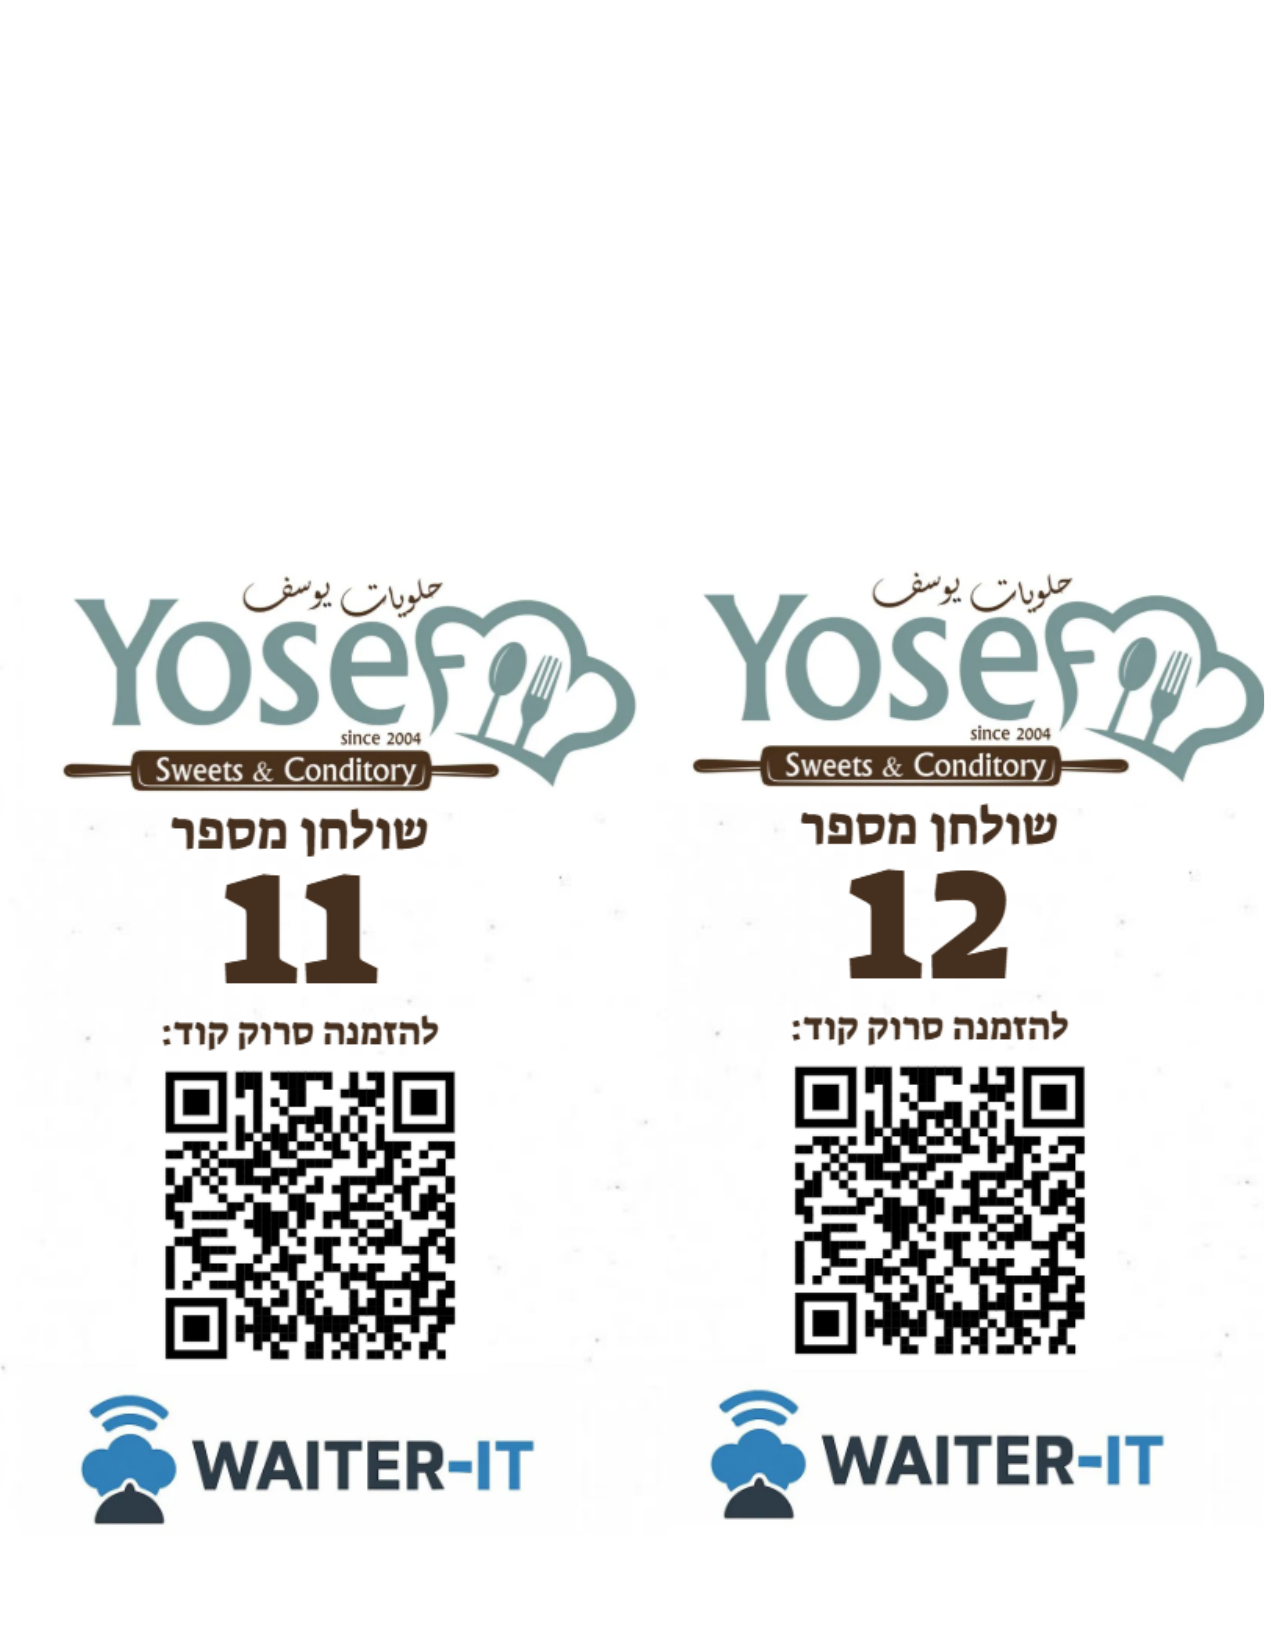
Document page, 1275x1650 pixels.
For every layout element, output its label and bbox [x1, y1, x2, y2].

picture [0, 558, 1265, 1536]
